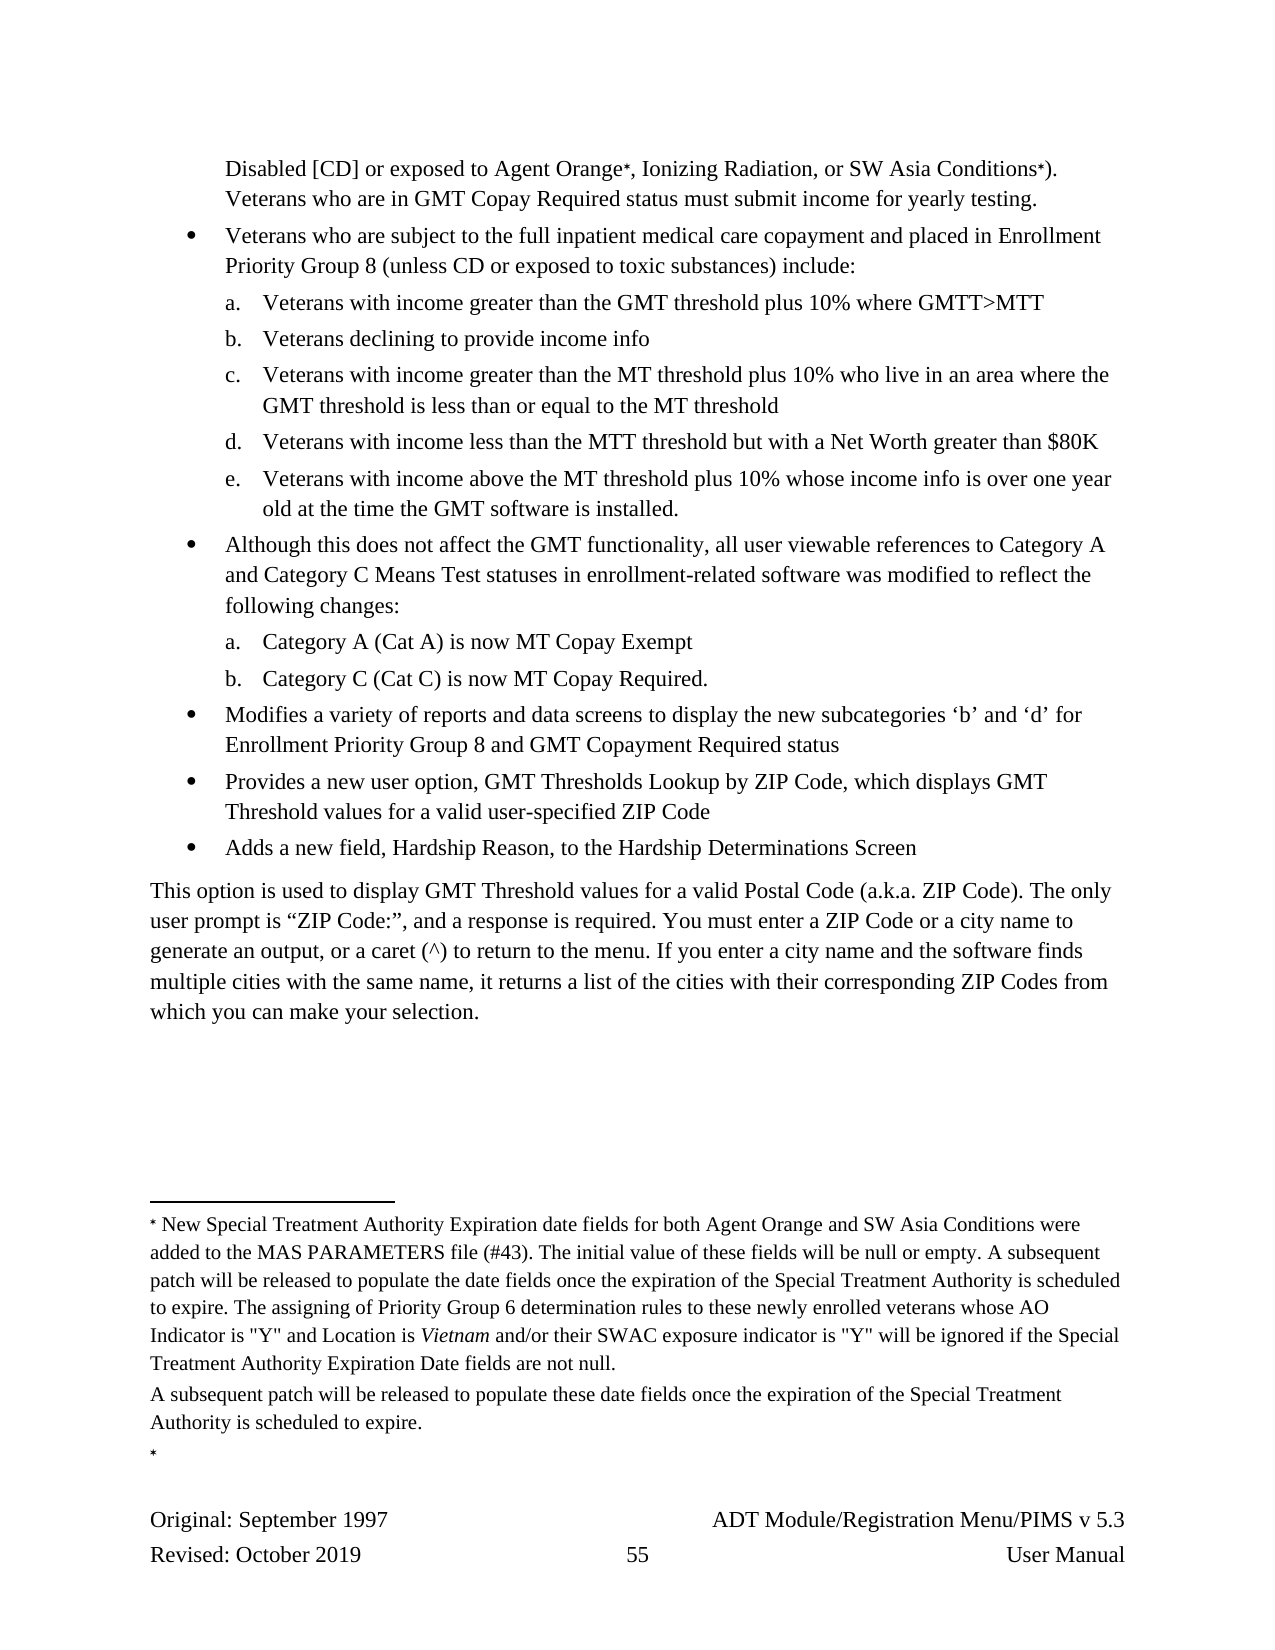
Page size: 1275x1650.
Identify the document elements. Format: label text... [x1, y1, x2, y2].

text Veterans declining to provide income info [225, 325, 1125, 351]
list Category A (Cat A) is now MT Copay Exempt [225, 628, 1125, 654]
text Veterans with income less than the MTT threshold but with a Net Worth greater than $80K [225, 428, 1125, 454]
text Category C (Cat C) is now MT Copay Required. [225, 664, 1125, 691]
text Veterans with income above the MT threshold plus 10% whose income info is over one year old at the time the GMT software is installed. [225, 464, 1125, 521]
text Veterans with income greater than the MT threshold plus 10% who live in an area where the GMT threshold is less than or equal to the MT threshold [225, 361, 1125, 418]
text Veterans who are subject to the full inpatient medical care copayment and placed in Enrollment Priority Group 8 (unless CD or exposed to toxic substances) include: [187, 222, 1125, 278]
text Although this does not affect the GMT functionality, all user viewable references to Category A and Category C Means Test statuses in enrollment-related software was modified to reflect the following changes: [187, 531, 1125, 618]
text This option is used to display GMT Threshold values for a valid Postal Code (a.k.a. ZIP Code). The only user prompt is “ZIP Code:”, and a response is required. You must enter a ZIP Code or a city name to generate an output, or a caret (^) to return to the menu. If you enter a city name and the software finds multiple cities with the same name, it returns a list of the cities with their corresponding ZIP Codes from which you can make your selection. [150, 877, 1125, 1024]
text Modifies a variety of reports and data screens to display the new subcategories ‘b’ and ‘d’ for Enrollment Priority Group 8 and GMT Copayment Required status [187, 701, 1125, 758]
text Adds a new field, Hardship Reason, to the Hardship Determinations Screen [187, 834, 1125, 861]
list Veterans with income greater than the GMT threshold plus 10% where GMTT>MTT [225, 288, 1125, 315]
text Provides a new user option, GMT Thresholds Lookup by ZIP Code, which displays GMT Threshold values for a valid user-specified ZIP Code [187, 768, 1125, 824]
